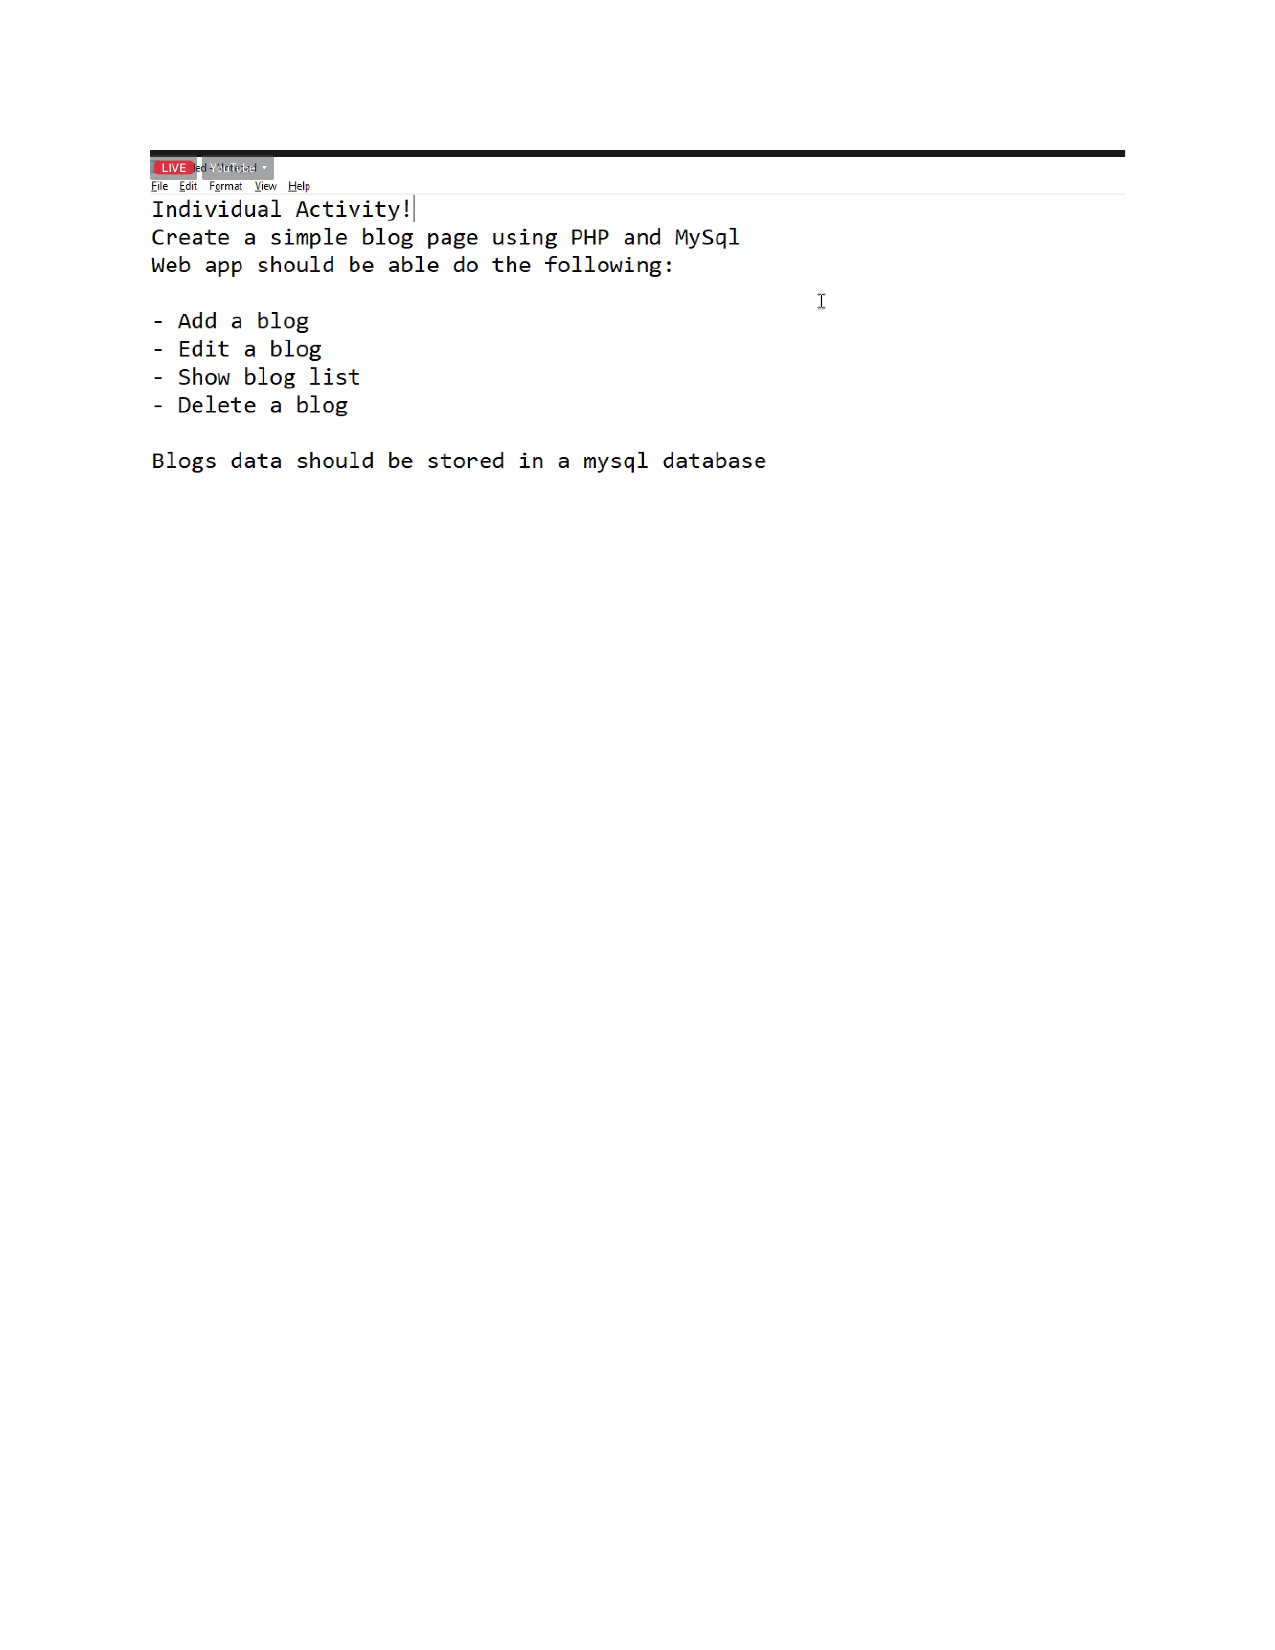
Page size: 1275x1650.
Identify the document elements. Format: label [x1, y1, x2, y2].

picture [150, 150, 1125, 605]
